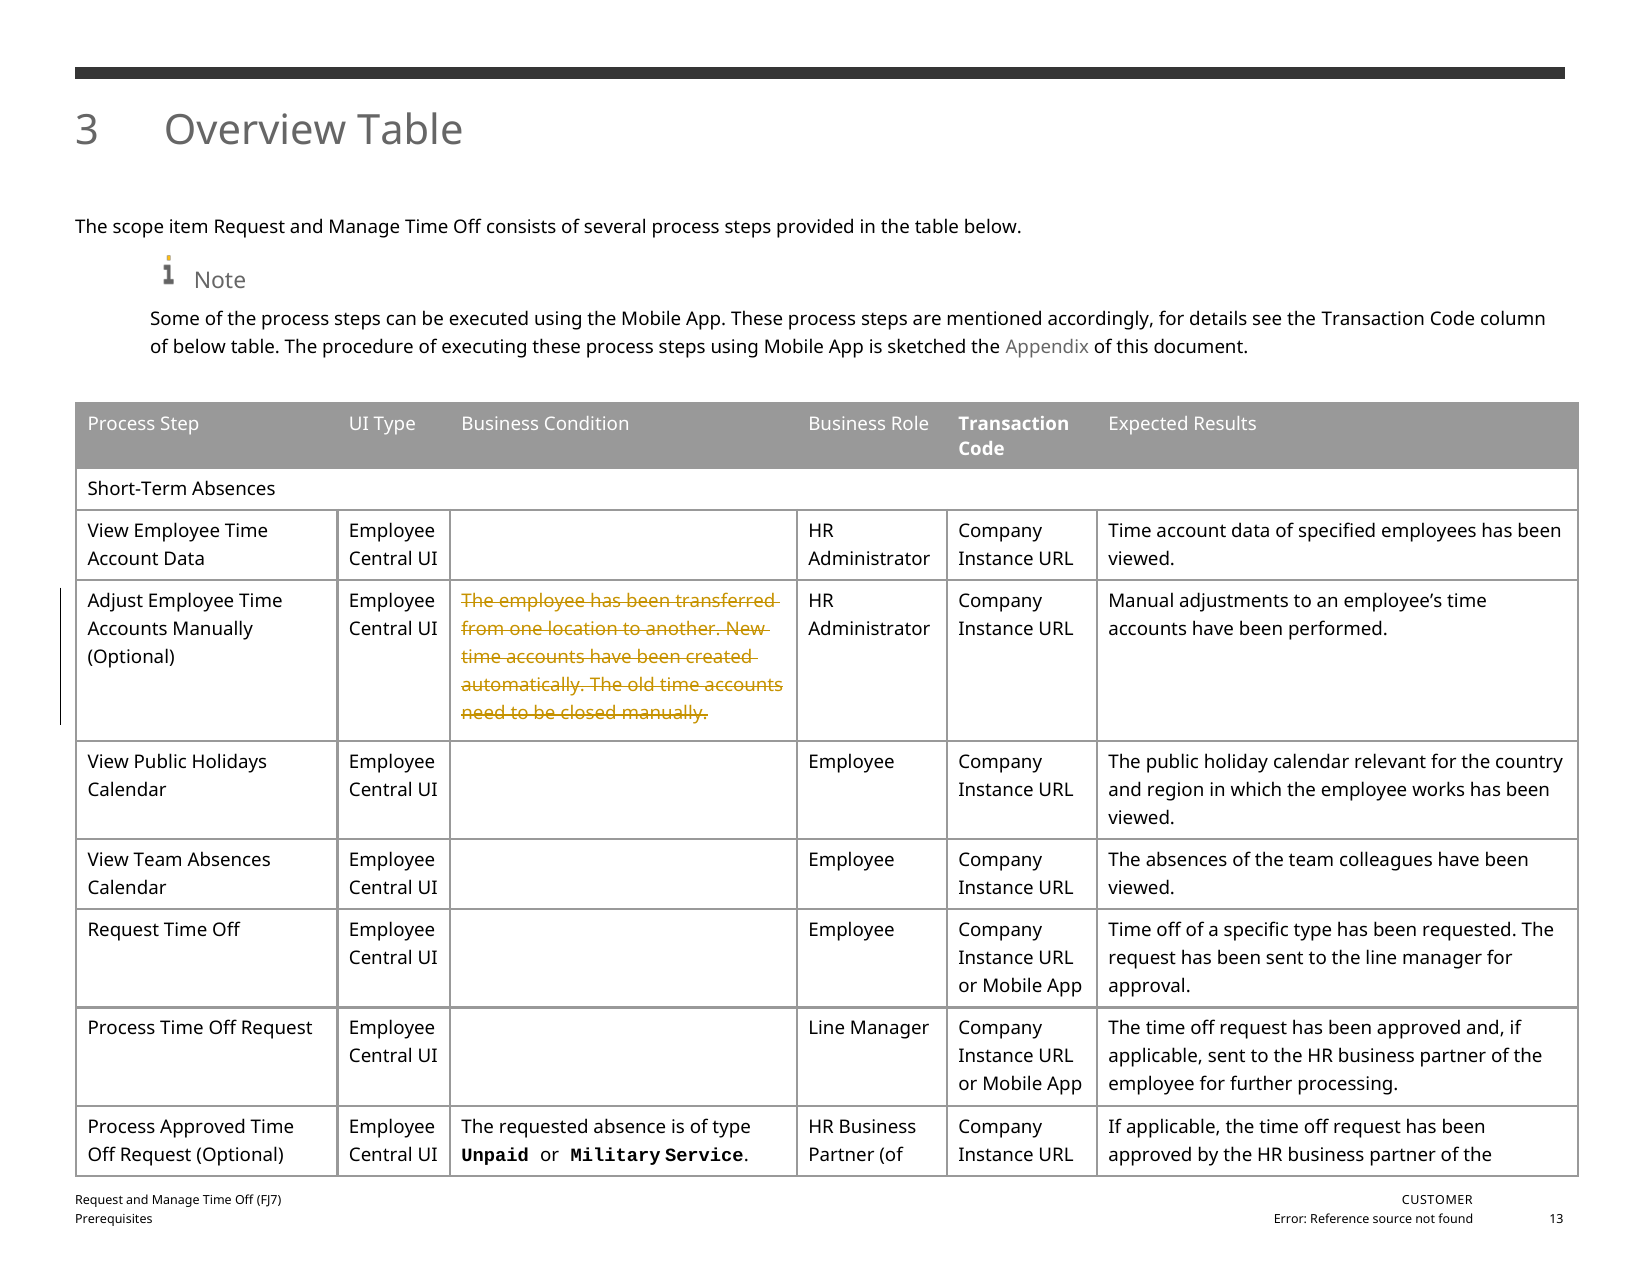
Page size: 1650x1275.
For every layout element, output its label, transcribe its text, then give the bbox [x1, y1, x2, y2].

table_cell Employee [798, 840, 946, 908]
table_cell Short-Term Absences [77, 469, 1577, 509]
table_cell The time off request has been approved and, if applicable, sent to the HR business partner of the employee for further processing. [1098, 1009, 1577, 1104]
table_cell [451, 840, 796, 908]
table_cell Employee [798, 742, 946, 838]
table_cell Company Instance URL [948, 840, 1096, 908]
table_cell [451, 581, 796, 740]
table_header UI Type [339, 404, 449, 467]
table_cell [451, 1009, 796, 1104]
table_cell Company Instance URL [948, 511, 1096, 579]
table_cell HR Business Partner (of the employee) [798, 1107, 946, 1175]
table_cell View Employee Time Account Data [77, 511, 336, 579]
table_cell Employee Central UI [339, 910, 449, 1006]
table_cell [451, 511, 796, 579]
table_cell Line Manager [798, 1009, 946, 1104]
table_cell [451, 910, 796, 1006]
subtitle Overview Table [75, 105, 1565, 155]
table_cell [1098, 1107, 1577, 1175]
table_cell View Team Absences Calendar [77, 840, 336, 908]
table_cell Employee Central UI [339, 511, 449, 579]
table_cell Time off of a specific type has been requested. The request has been sent to the line manager for approval. [1098, 910, 1577, 1006]
table_cell Employee [798, 910, 946, 1006]
table_cell Employee Central UI [339, 581, 449, 740]
table_cell Company Instance URL or Mobile App [948, 910, 1096, 1006]
table_cell [451, 742, 796, 838]
table_header Transaction Code [948, 404, 1096, 467]
table_cell The absences of the team colleagues have been viewed. [1098, 840, 1577, 908]
text Some of the process steps can be executed using the Mobile App. These process steps are mentioned accordingly, for details see the Transaction Code column of below table. The procedure of executing these process steps using Mobile App is sketched the Appendix of this document. [150, 306, 1565, 359]
picture [150, 251, 188, 289]
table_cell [451, 1107, 796, 1175]
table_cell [77, 1107, 336, 1175]
table_cell Time account data of specified employees has been viewed. [1098, 511, 1577, 579]
table_cell Employee Central UI [339, 1009, 449, 1104]
text The scope item Request and Manage Time Off consists of several process steps provided in the table below. [75, 213, 1565, 238]
table_cell Request Time Off [77, 910, 336, 1006]
table_cell HR Administrator [798, 581, 946, 740]
table_cell Company Instance URL or Mobile App [948, 1009, 1096, 1104]
table_cell Company Instance URL [948, 581, 1096, 740]
table_header Process Step [77, 404, 336, 467]
table_cell Employee Central UI [339, 1107, 449, 1175]
table_cell View Public Holidays Calendar [77, 742, 336, 838]
table_header Business Condition [451, 404, 796, 467]
table_header Expected Results [1098, 404, 1577, 467]
table_cell Company Instance URL [948, 742, 1096, 838]
table_header Business Role [798, 404, 946, 467]
table_cell Employee Central UI [339, 742, 449, 838]
table_cell Adjust Employee Time Accounts Manually (Optional) [77, 581, 336, 740]
subtitle Note [150, 247, 1565, 299]
table_cell Manual adjustments to an employee’s time accounts have been performed. [1098, 581, 1577, 740]
table_cell Process Time Off Request [77, 1009, 336, 1104]
table_cell The public holiday calendar relevant for the country and region in which the employee works has been viewed. [1098, 742, 1577, 838]
table_cell Employee Central UI [339, 840, 449, 908]
table_cell HR Administrator [798, 511, 946, 579]
table_cell Company Instance URL or Mobile App [948, 1107, 1096, 1175]
